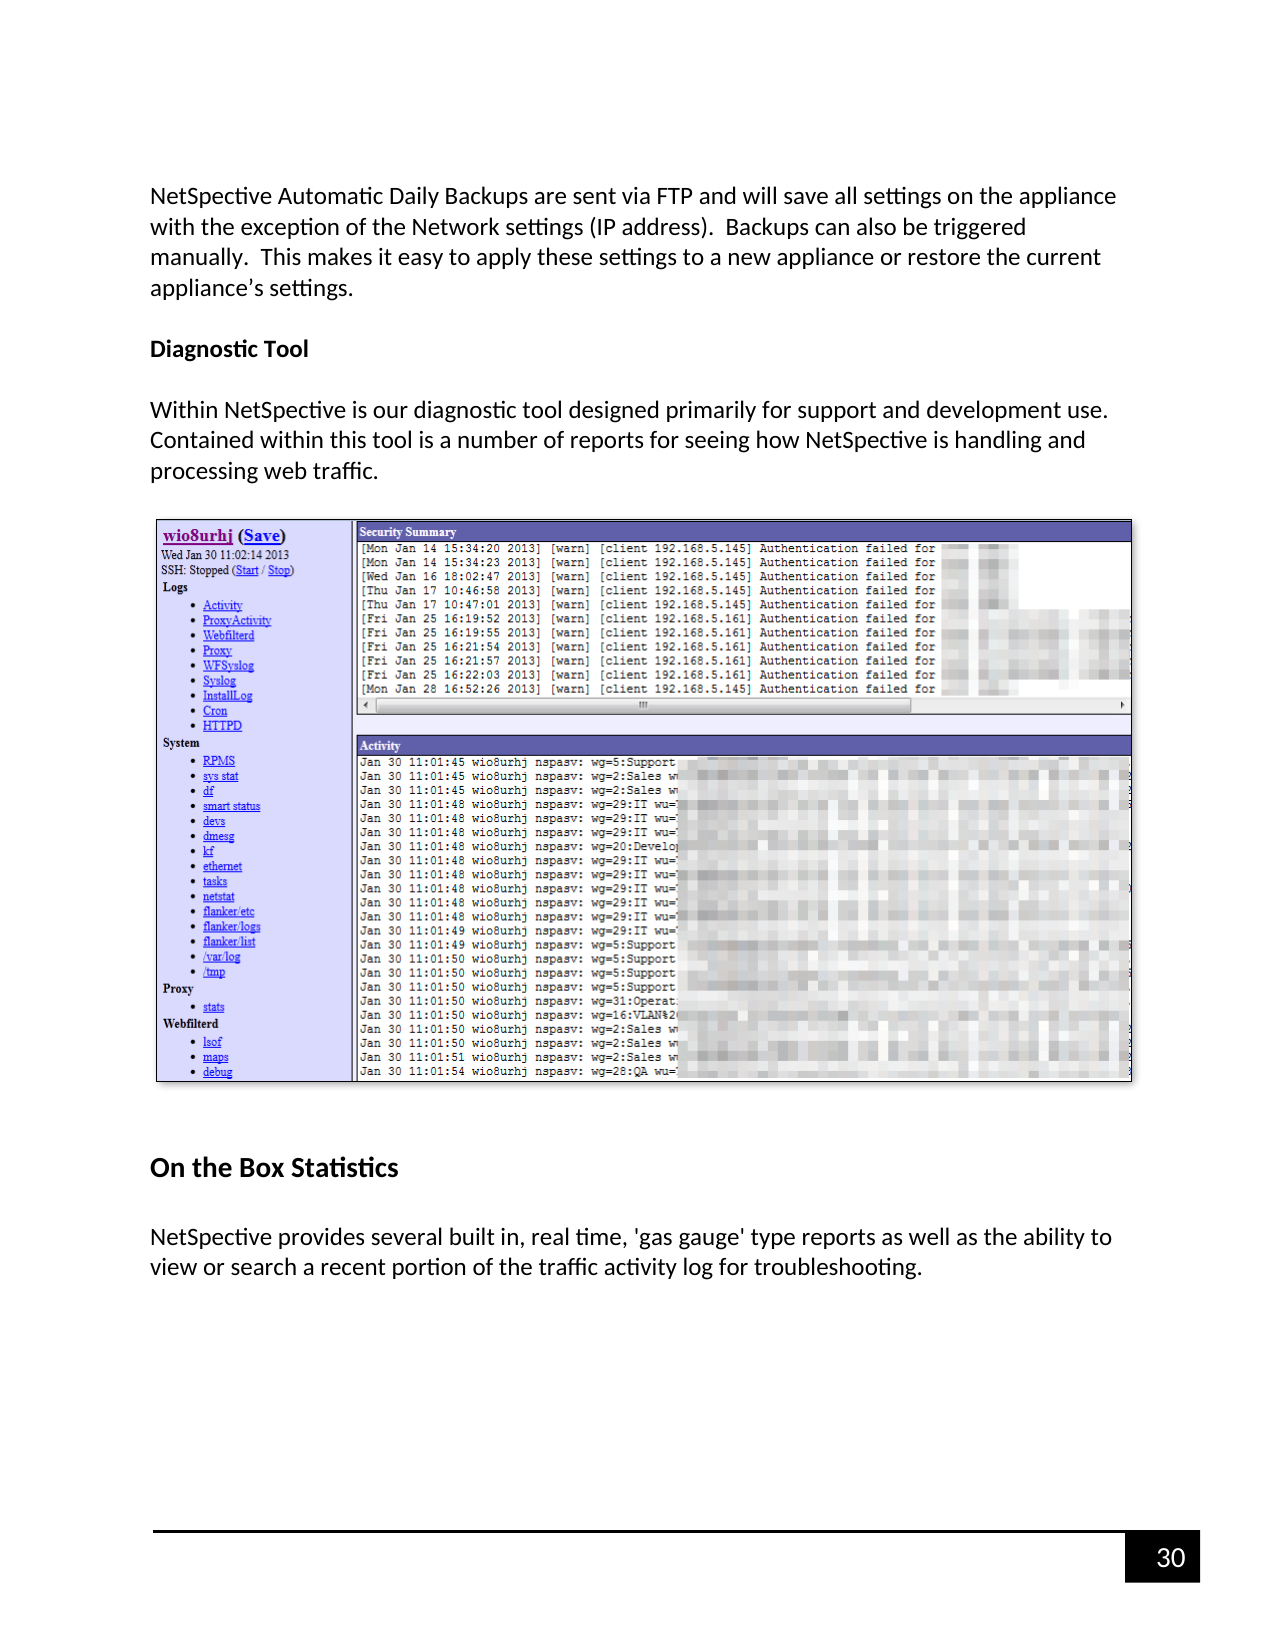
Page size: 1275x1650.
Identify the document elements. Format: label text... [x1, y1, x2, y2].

picture [156, 519, 1132, 1082]
text On the Box Statistics [150, 1149, 1125, 1185]
text NetSpective provides several built in, real time, 'gas gauge' type reports as well as the ability to view or search a recent portion of the traffic activity log for troubleshooting. [150, 1221, 1125, 1282]
text Within NetSpective is our diagnostic tool designed primarily for support and development use. Contained within this tool is a number of reports for seeing how NetSpective is handling and processing web traffic. [150, 394, 1125, 486]
text NetSpective Automatic Daily Backups are sent via FTP and will save all settings on the appliance with the exception of the Network settings (IP address). Backups can also be triggered manually. This makes it easy to apply these settings to a new appliance or restore the current appliance’s settings. [150, 181, 1125, 303]
text Diagnostic Tool [150, 333, 1125, 364]
